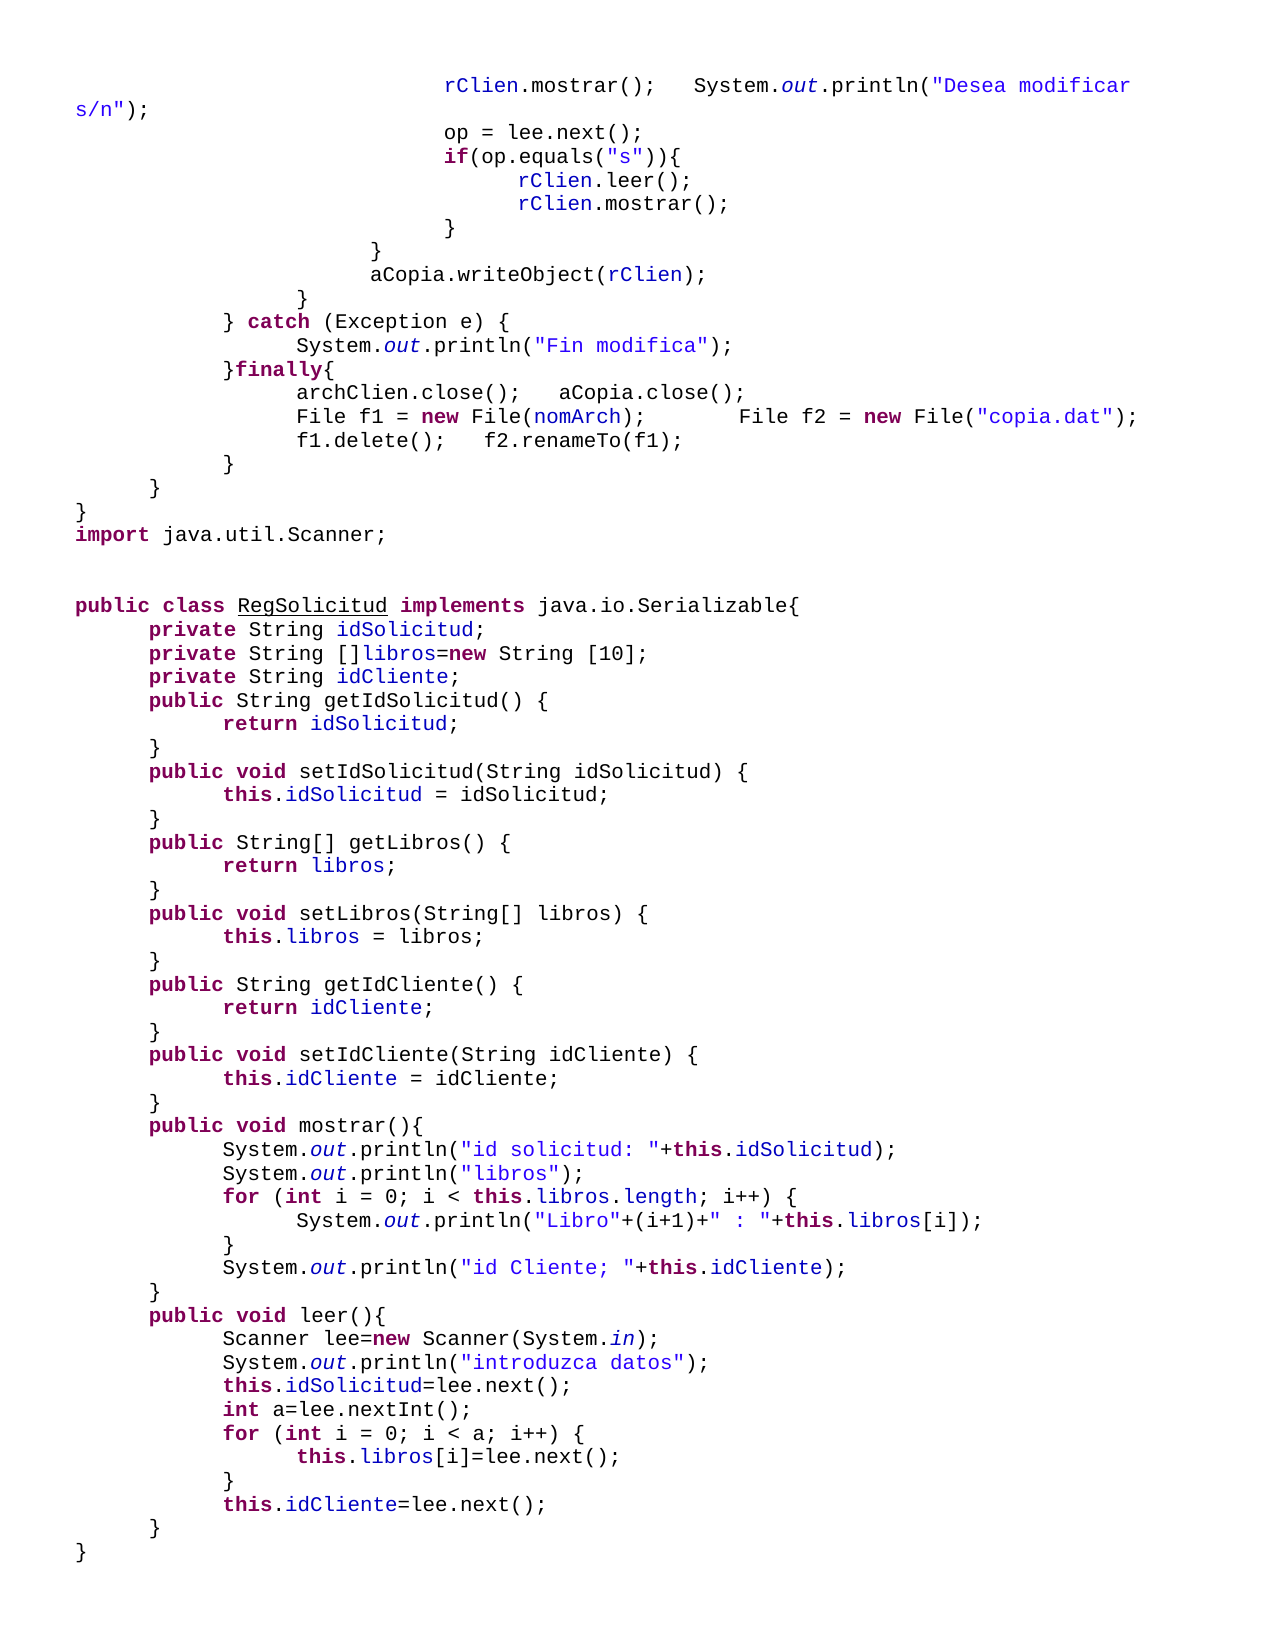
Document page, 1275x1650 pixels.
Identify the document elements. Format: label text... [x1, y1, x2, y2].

text private String idSolicitud; [75, 619, 1200, 642]
text for (int i = 0; i < this.libros.length; i++) { [75, 1186, 1200, 1210]
text System.out.println("libros"); [75, 1163, 1200, 1186]
text public void setIdCliente(String idCliente) { [75, 1044, 1200, 1068]
text } [75, 737, 1200, 761]
text } [75, 1470, 1200, 1494]
text public String getIdSolicitud() { [75, 690, 1200, 713]
text aCopia.writeObject(rClien); [75, 264, 1200, 288]
text return idCliente; [75, 997, 1200, 1021]
text rClien.mostrar(); System.out.println("Desea modificar s/n"); [75, 75, 1200, 122]
text return idSolicitud; [75, 713, 1200, 737]
text } [75, 808, 1200, 832]
text } [75, 950, 1200, 973]
text this.idSolicitud = idSolicitud; [75, 784, 1200, 808]
text System.out.println("id solicitud: "+this.idSolicitud); [75, 1139, 1200, 1163]
text public void leer(){ [75, 1304, 1200, 1328]
text this.libros[i]=lee.next(); [75, 1446, 1200, 1470]
text } [75, 501, 1200, 524]
text } [75, 453, 1200, 477]
text }finally{ [75, 359, 1200, 382]
text System.out.println("Fin modifica"); [75, 335, 1200, 359]
text this.idCliente = idCliente; [75, 1068, 1200, 1092]
text f1.delete(); f2.renameTo(f1); [75, 430, 1200, 453]
text Scanner lee=new Scanner(System.in); [75, 1328, 1200, 1352]
text archClien.close(); aCopia.close(); [75, 382, 1200, 406]
text return libros; [75, 855, 1200, 879]
text public class RegSolicitud implements java.io.Serializable{ [75, 595, 1200, 619]
text public String[] getLibros() { [75, 832, 1200, 855]
text public String getIdCliente() { [75, 973, 1200, 997]
text System.out.println("Libro"+(i+1)+" : "+this.libros[i]); [75, 1210, 1200, 1234]
text private String idCliente; [75, 666, 1200, 690]
text System.out.println("id Cliente; "+this.idCliente); [75, 1257, 1200, 1281]
text } [75, 477, 1200, 501]
text rClien.mostrar(); [75, 193, 1200, 217]
text if(op.equals("s")){ [75, 146, 1200, 169]
text for (int i = 0; i < a; i++) { [75, 1423, 1200, 1446]
text } [75, 217, 1200, 241]
text } [75, 879, 1200, 903]
text rClien.leer(); [75, 169, 1200, 193]
text this.idSolicitud=lee.next(); [75, 1376, 1200, 1399]
text op = lee.next(); [75, 122, 1200, 146]
text } [75, 241, 1200, 264]
text } [75, 288, 1200, 311]
text } [75, 1234, 1200, 1257]
text public void setLibros(String[] libros) { [75, 903, 1200, 926]
text System.out.println("introduzca datos"); [75, 1352, 1200, 1376]
text } [75, 1021, 1200, 1044]
text public void setIdSolicitud(String idSolicitud) { [75, 761, 1200, 784]
text public void mostrar(){ [75, 1115, 1200, 1139]
text this.libros = libros; [75, 926, 1200, 950]
text private String []libros=new String [10]; [75, 642, 1200, 666]
text File f1 = new File(nomArch); File f2 = new File("copia.dat"); [75, 406, 1200, 430]
text } [75, 1517, 1200, 1541]
text } [75, 1541, 1200, 1565]
text int a=lee.nextInt(); [75, 1399, 1200, 1423]
text } catch (Exception e) { [75, 311, 1200, 335]
text import java.util.Scanner; [75, 524, 1200, 548]
text this.idCliente=lee.next(); [75, 1494, 1200, 1517]
text } [75, 1092, 1200, 1115]
text } [75, 1281, 1200, 1304]
